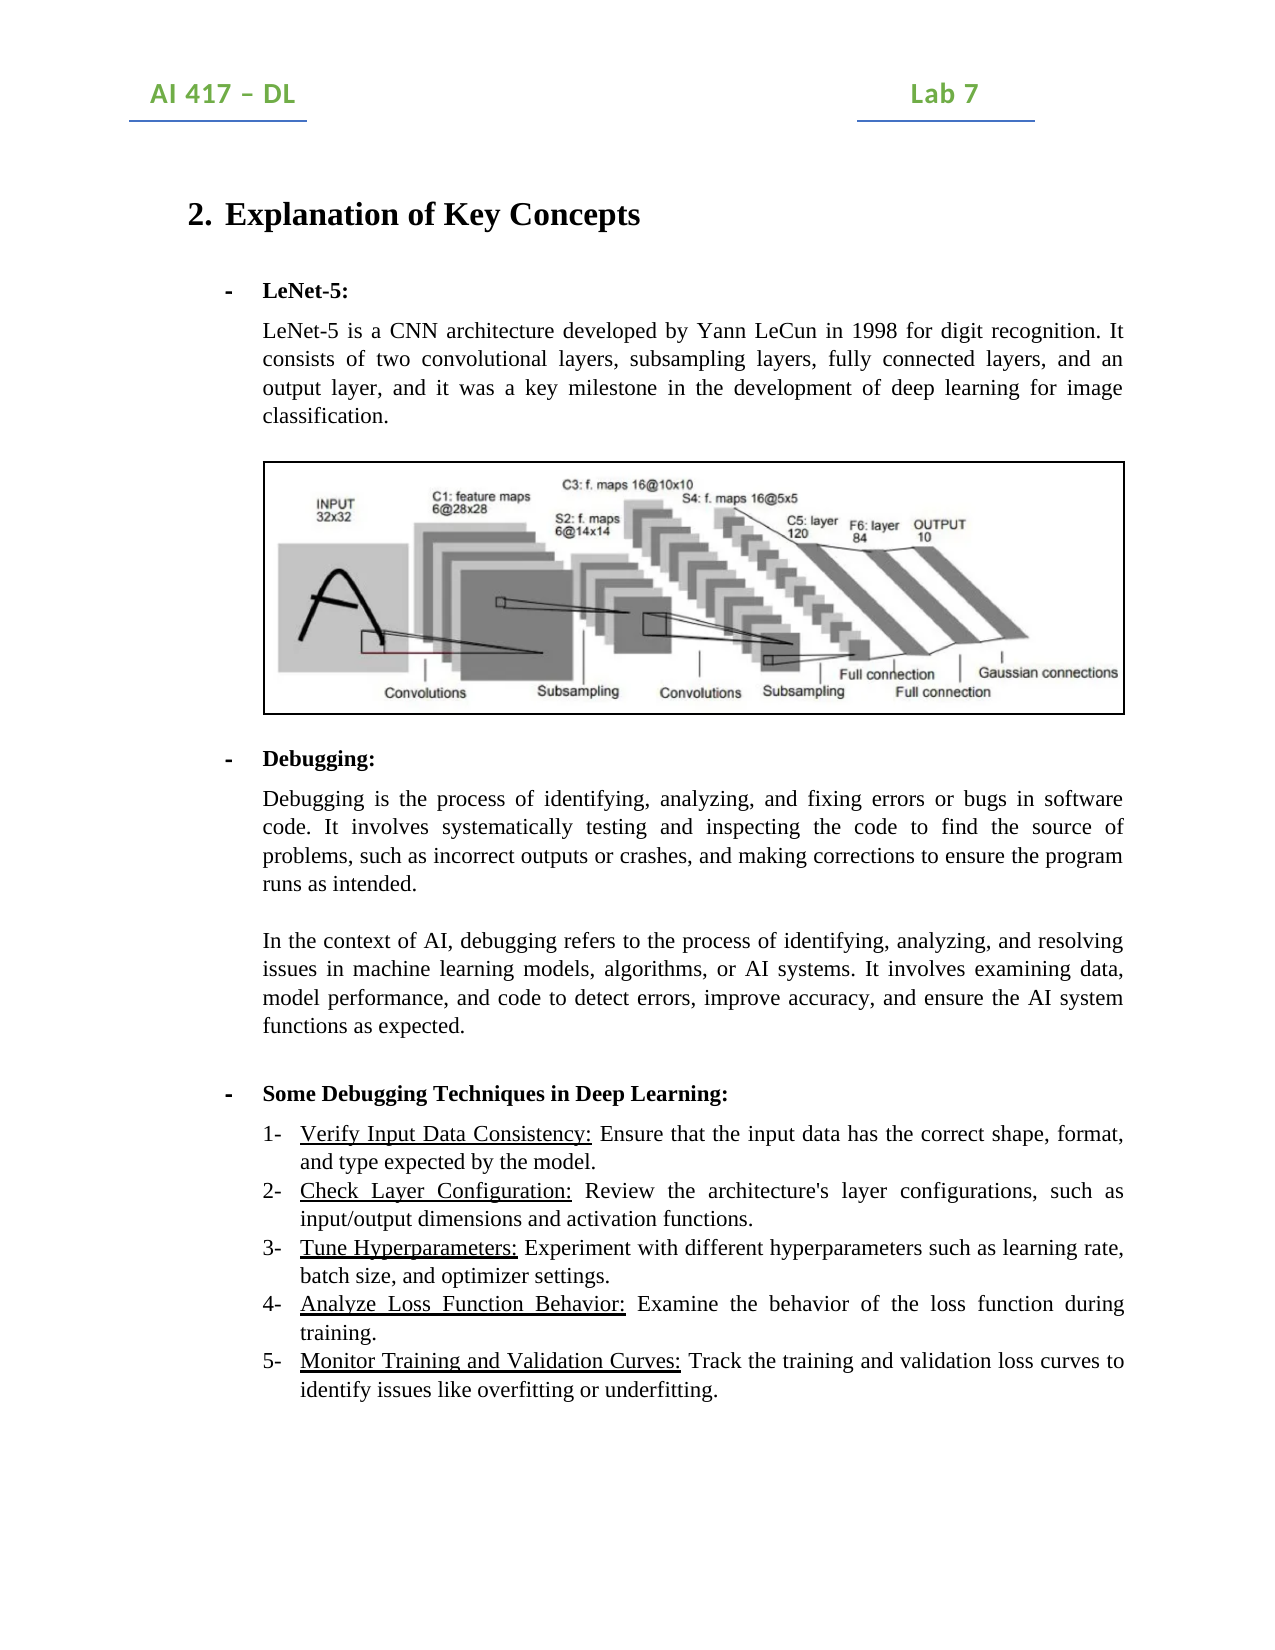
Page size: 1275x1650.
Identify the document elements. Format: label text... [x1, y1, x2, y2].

list Debugging is the process of identifying, analyzing, and fixing errors or bugs in software code. It involves systematically testing and inspecting the code to find the source of problems, such as incorrect outputs or crashes, and making corrections to ensure the program runs as intended. [262, 785, 1125, 897]
list Explanation of Key Concepts [187, 195, 1125, 233]
list Some Debugging Techniques in Deep Learning: [225, 1080, 1125, 1107]
list In the context of AI, debugging refers to the process of identifying, analyzing, and resolving issues in machine learning models, algorithms, or AI systems. It involves examining data, model performance, and code to detect errors, improve accuracy, and ensure the AI system functions as expected. [262, 927, 1125, 1039]
list Monitor Training and Validation Curves: Track the training and validation loss curves to identify issues like overfitting or underfitting. [262, 1347, 1125, 1402]
list Analyze Loss Function Behavior: Examine the behavior of the loss function during training. [262, 1290, 1125, 1345]
list LeNet-5: [225, 277, 1125, 304]
list Check Layer Configuration: Review the architecture's layer configurations, such as input/output dimensions and activation functions. [262, 1177, 1125, 1231]
list Tune Hyperparameters: Experiment with different hyperparameters such as learning rate, batch size, and optimizer settings. [262, 1233, 1125, 1288]
list Verify Input Data Consistency: Ensure that the input data has the correct shape, format, and type expected by the model. [262, 1120, 1125, 1174]
list Debugging: [225, 745, 1125, 772]
list LeNet-5 is a CNN architecture developed by Yann LeCun in 1998 for digit recognition. It consists of two convolutional layers, subsampling layers, fully connected layers, and an output layer, and it was a key milestone in the development of deep learning for image classification. [262, 317, 1125, 428]
picture [265, 463, 1123, 713]
